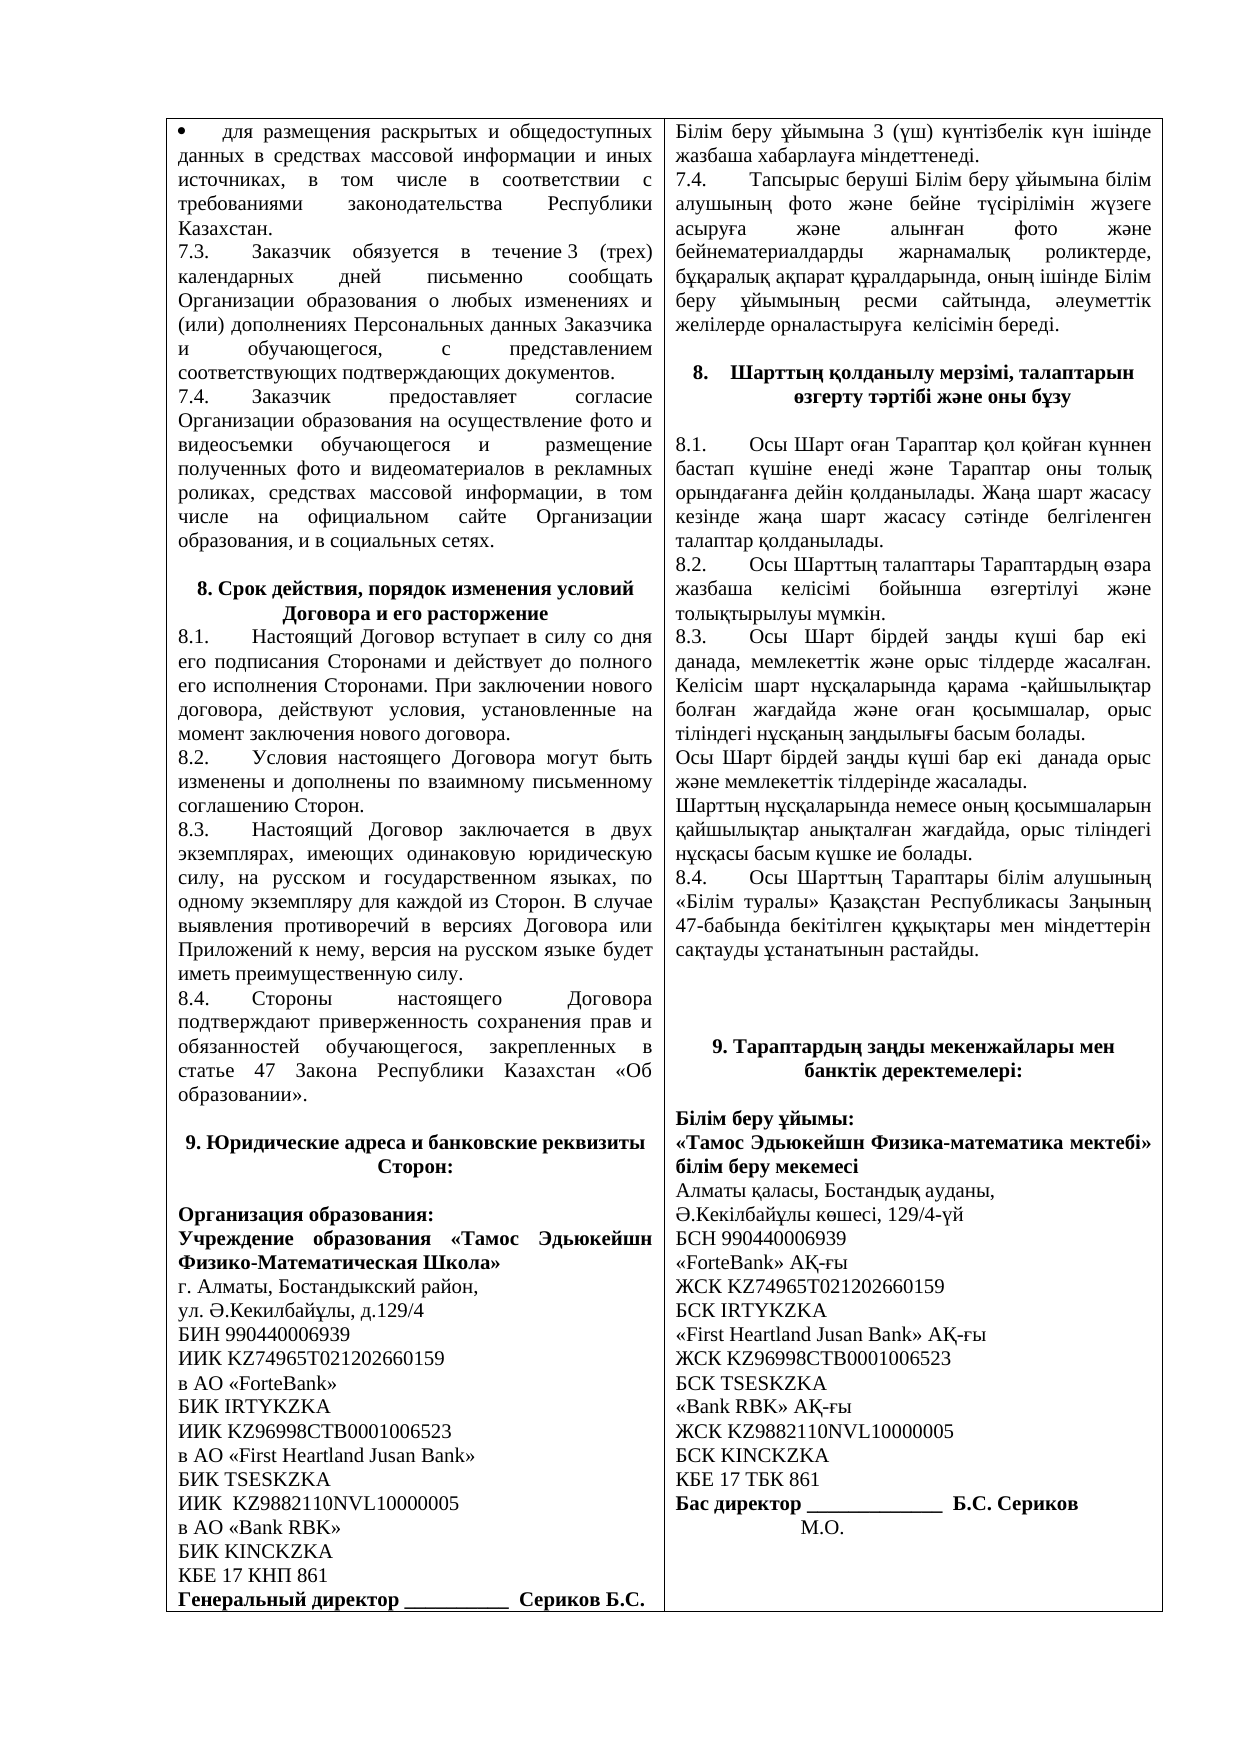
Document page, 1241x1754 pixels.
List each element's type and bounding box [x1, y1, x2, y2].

table_header [167, 119, 664, 1611]
table_header [665, 119, 1162, 1611]
